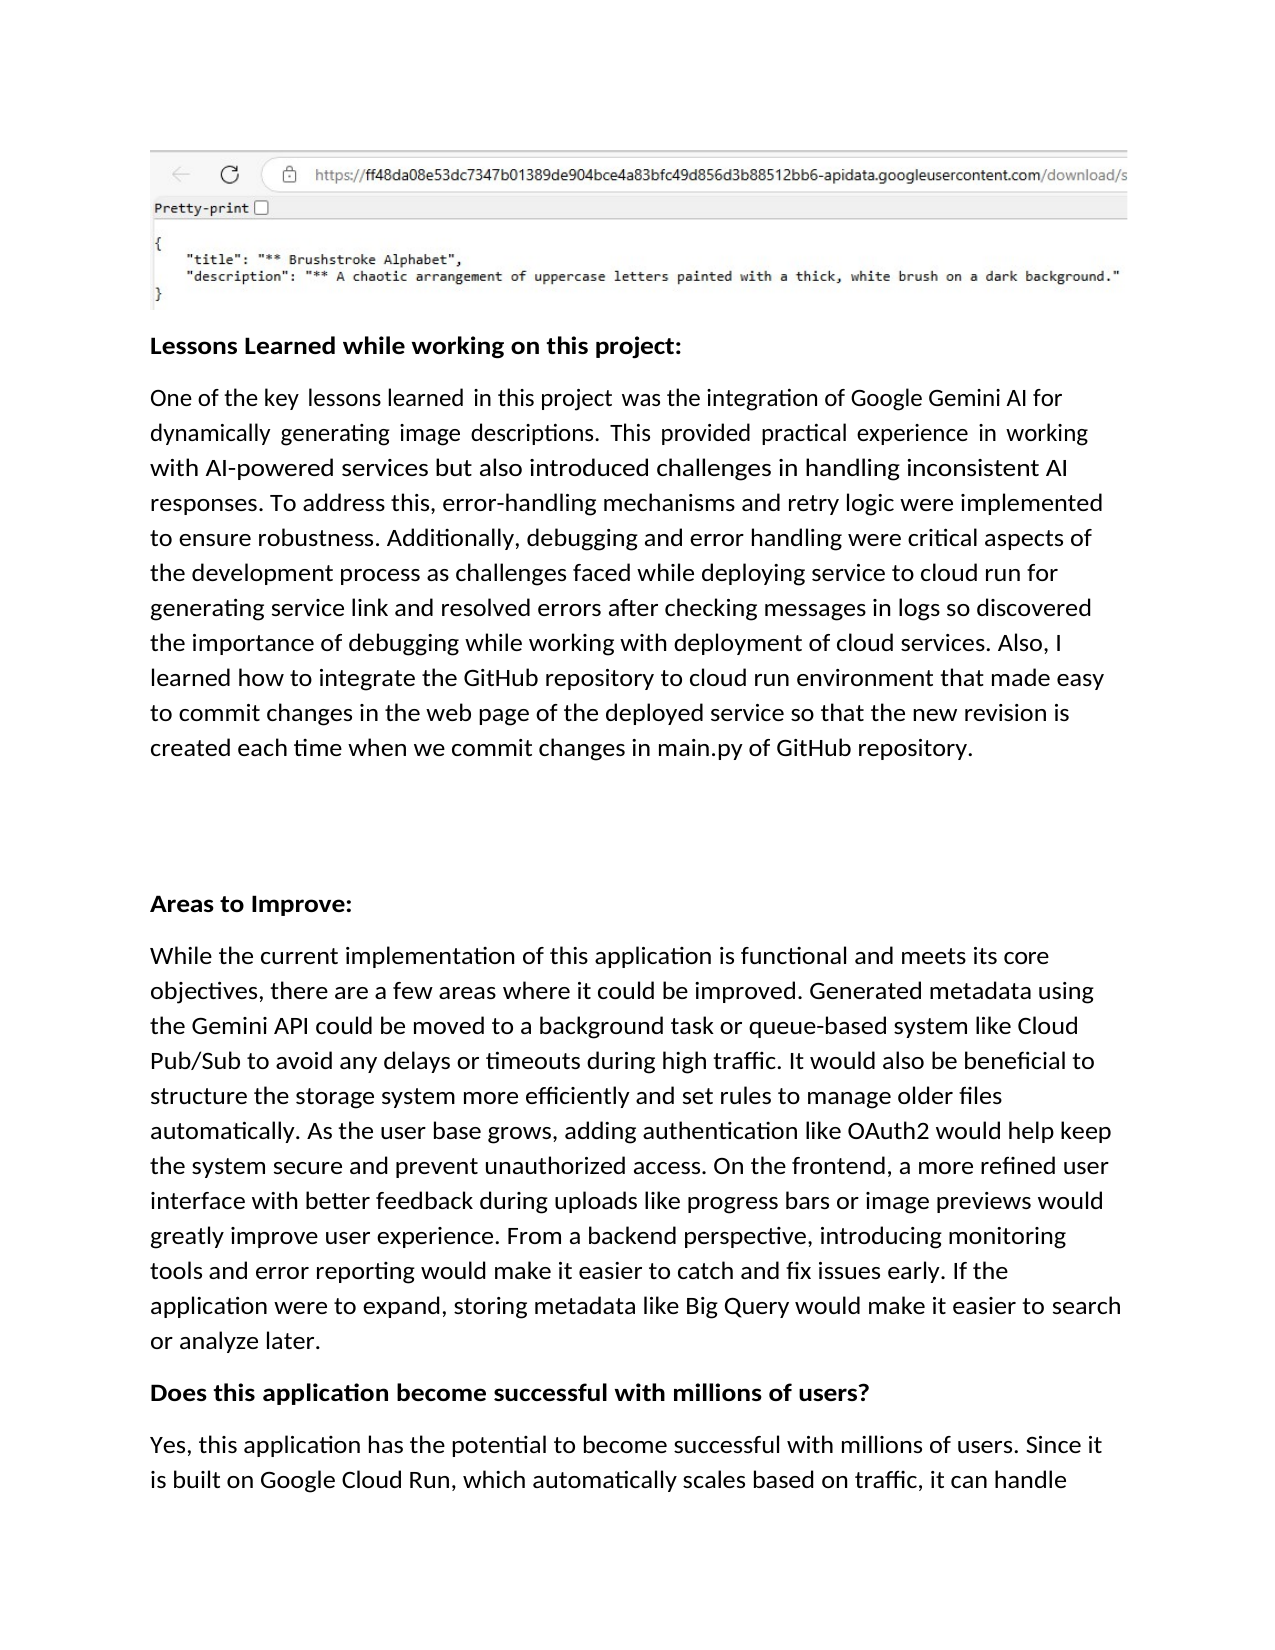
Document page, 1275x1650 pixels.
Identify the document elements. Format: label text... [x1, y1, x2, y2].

text While the current implementation of this application is functional and meets its core [150, 940, 1275, 970]
text One of the key lessons learned in this project was the integration of Google Gemini AI for dynamically generating image descriptions. This provided practical experience in working with AI-powered services but also introduced challenges in handling inconsistent AI [150, 383, 1124, 483]
text Yes, this application has the potential to become successful with millions of users. Since it is built on Google Cloud Run, which automatically scales based on traffic, it can handle [150, 1429, 1110, 1494]
text Does this application become successful with millions of users? [150, 1377, 1275, 1407]
text Areas to Improve: [150, 888, 1275, 918]
picture [150, 150, 1128, 310]
text objectives, there are a few areas where it could be improved. Generated metadata using the Gemini API could be moved to a background task or queue-based system like Cloud Pub/Sub to avoid any delays or timeouts during high traffic. It would also be beneficial to structure the storage system more efficiently and set rules to manage older files automatically. As the user base grows, adding authentication like OAuth2 would help keep the system secure and prevent unauthorized access. On the frontend, a more refined user interface with better feedback during uploads like progress bars or image previews would greatly improve user experience. From a backend perspective, introducing monitoring tools and error reporting would make it easier to catch and fix issues early. If the application were to expand, storing metadata like Big Query would make it easier to search or analyze later. [150, 975, 1124, 1356]
text Lessons Learned while working on this project: [150, 330, 1275, 361]
text responses. To address this, error-handling mechanisms and retry logic were implemented to ensure robustness. Additionally, debugging and error handling were critical aspects of the development process as challenges faced while deploying service to cloud run for generating service link and resolved errors after checking messages in logs so discovered the importance of debugging while working with deployment of cloud services. Also, I learned how to integrate the GitHub repository to cloud run environment that made easy to commit changes in the web page of the deployed service so that the new revision is created each time when we commit changes in main.py of GitHub repository. [150, 488, 1124, 763]
